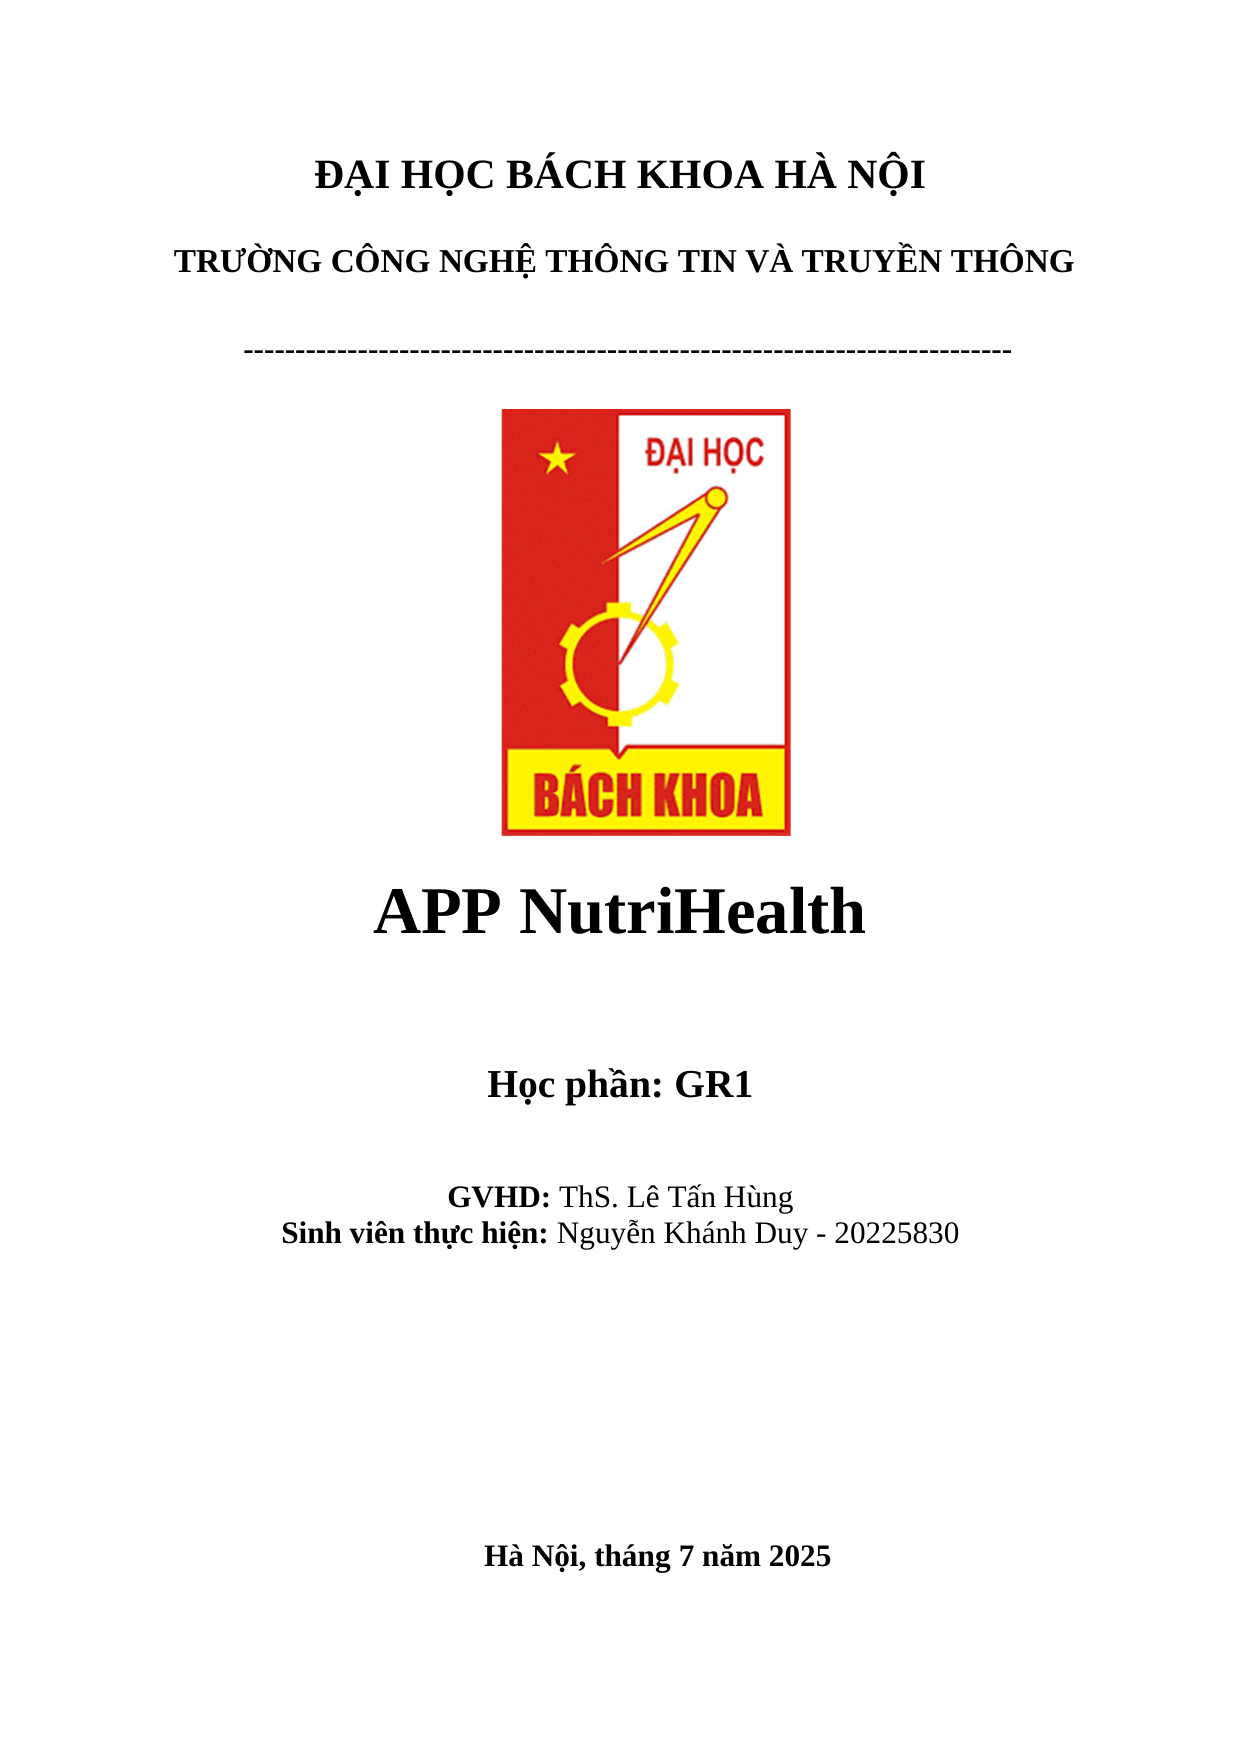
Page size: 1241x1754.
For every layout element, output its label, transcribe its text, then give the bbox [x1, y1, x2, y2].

text Hà Nội, tháng 7 năm 2025 [225, 1537, 1090, 1573]
text ĐẠI HỌC BÁCH KHOA HÀ NỘI [150, 150, 1090, 198]
text -------------------------------------------------------------------------- [150, 330, 1090, 366]
picture [501, 409, 791, 836]
text GVHD: ThS. Lê Tấn Hùng [150, 1178, 1090, 1214]
text Học phần: GR1 [150, 1061, 1090, 1106]
text Sinh viên thực hiện: Nguyễn Khánh Duy - 20225830 [150, 1214, 1090, 1250]
text TRƯỜNG CÔNG NGHỆ THÔNG TIN VÀ TRUYỀN THÔNG [150, 241, 1090, 279]
text APP NutriHealth [150, 871, 1090, 948]
